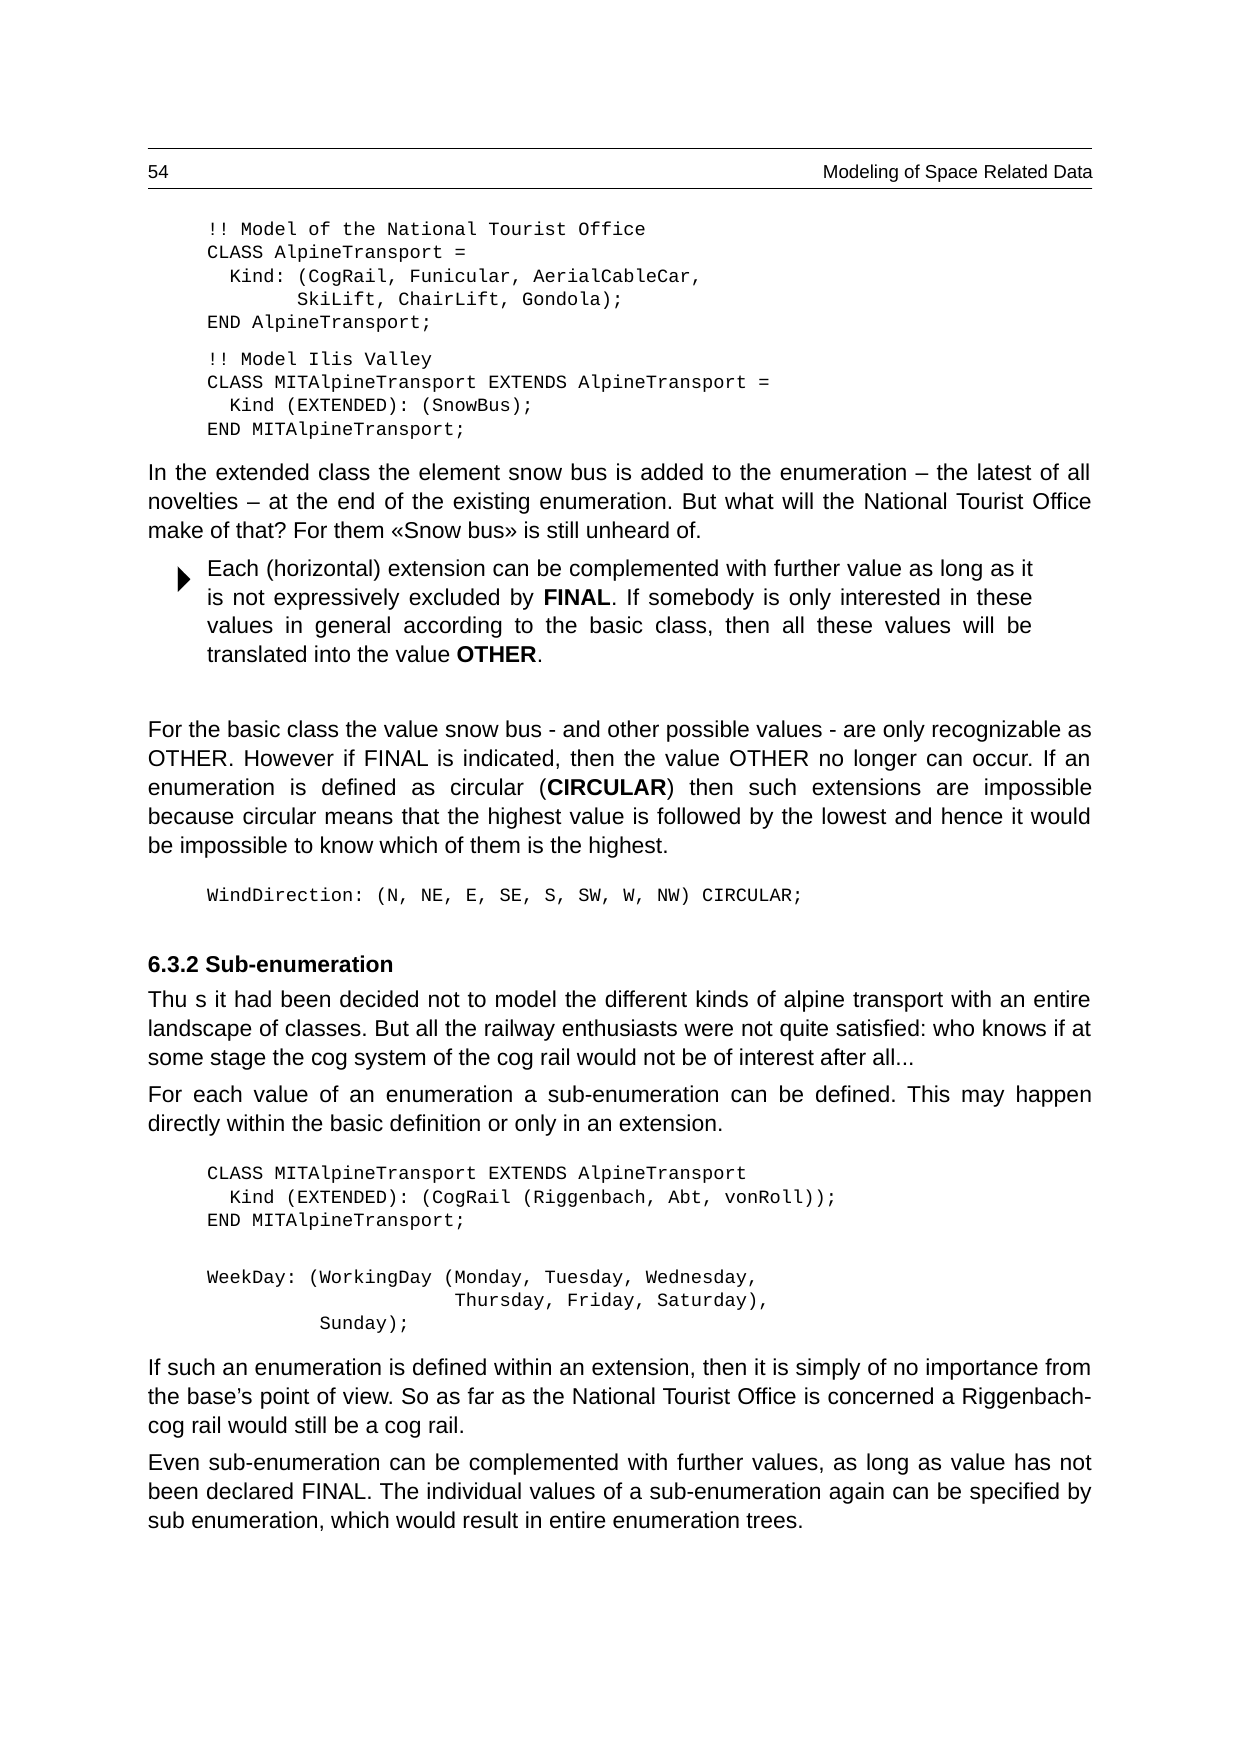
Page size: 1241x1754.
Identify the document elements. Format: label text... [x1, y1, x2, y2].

picture [177, 566, 191, 592]
text WeekDay: (WorkingDay (Monday, Tuesday, Wednesday, Thursday, Friday, Saturday), Sunday); [207, 1267, 1093, 1335]
text WindDirection: (N, NE, E, SE, S, SW, W, NW) CIRCULAR; [207, 886, 1093, 907]
subtitle Sub-enumeration [148, 951, 1092, 977]
text Thu s it had been decided not to model the different kinds of alpine transport with an entire landscape of classes. But all the railway enthusiasts were not quite satisfied: who knows if at some stage the cog system of the cog rail would not be of interest after all... [148, 986, 1092, 1070]
text Even sub-enumeration can be complemented with further values, as long as value has not been declared FINAL. The individual values of a sub-enumeration again can be specified by sub enumeration, which would result in entire enumeration trees. [148, 1449, 1092, 1533]
text In the extended class the element snow bus is added to the enumeration – the latest of all novelties – at the end of the existing enumeration. But what will the National Tourist Office make of that? For them «Snow bus» is still unheard of. [148, 459, 1092, 543]
text If such an enumeration is defined within an extension, then it is simply of no importance from the base’s point of view. So as far as the National Tourist Office is concerned a Riggenbach-cog rail would still be a cog rail. [148, 1354, 1092, 1438]
text For each value of an enumeration a sub-enumeration can be defined. This may happen directly within the basic definition or only in an extension. [148, 1081, 1092, 1136]
text Each (horizontal) extension can be complemented with further value as long as it is not expressively excluded by FINAL. If somebody is only interested in these values in general according to the basic class, then all these values will be translated into the value OTHER. [207, 554, 1033, 668]
text For the basic class the value snow bus - and other possible values - are only recognizable as OTHER. However if FINAL is indicated, then the value OTHER no longer can occur. If an enumeration is defined as circular (CIRCULAR) then such extensions are impossible because circular means that the highest value is followed by the lowest and hence it would be impossible to know which of them is the highest. [148, 716, 1092, 858]
text !! Model of the National Tourist Office CLASS AlpineTransport = Kind: (CogRail, Funicular, AerialCableCar, SkiLift, ChairLift, Gondola); END AlpineTransport; !! Model Ilis Valley CLASS MITAlpineTransport EXTENDS AlpineTransport = Kind (EXTENDED): (SnowBus); END MITAlpineTransport; [207, 220, 1093, 441]
text CLASS MITAlpineTransport EXTENDS AlpineTransport Kind (EXTENDED): (CogRail (Riggenbach, Abt, vonRoll)); END MITAlpineTransport; [207, 1164, 1093, 1232]
